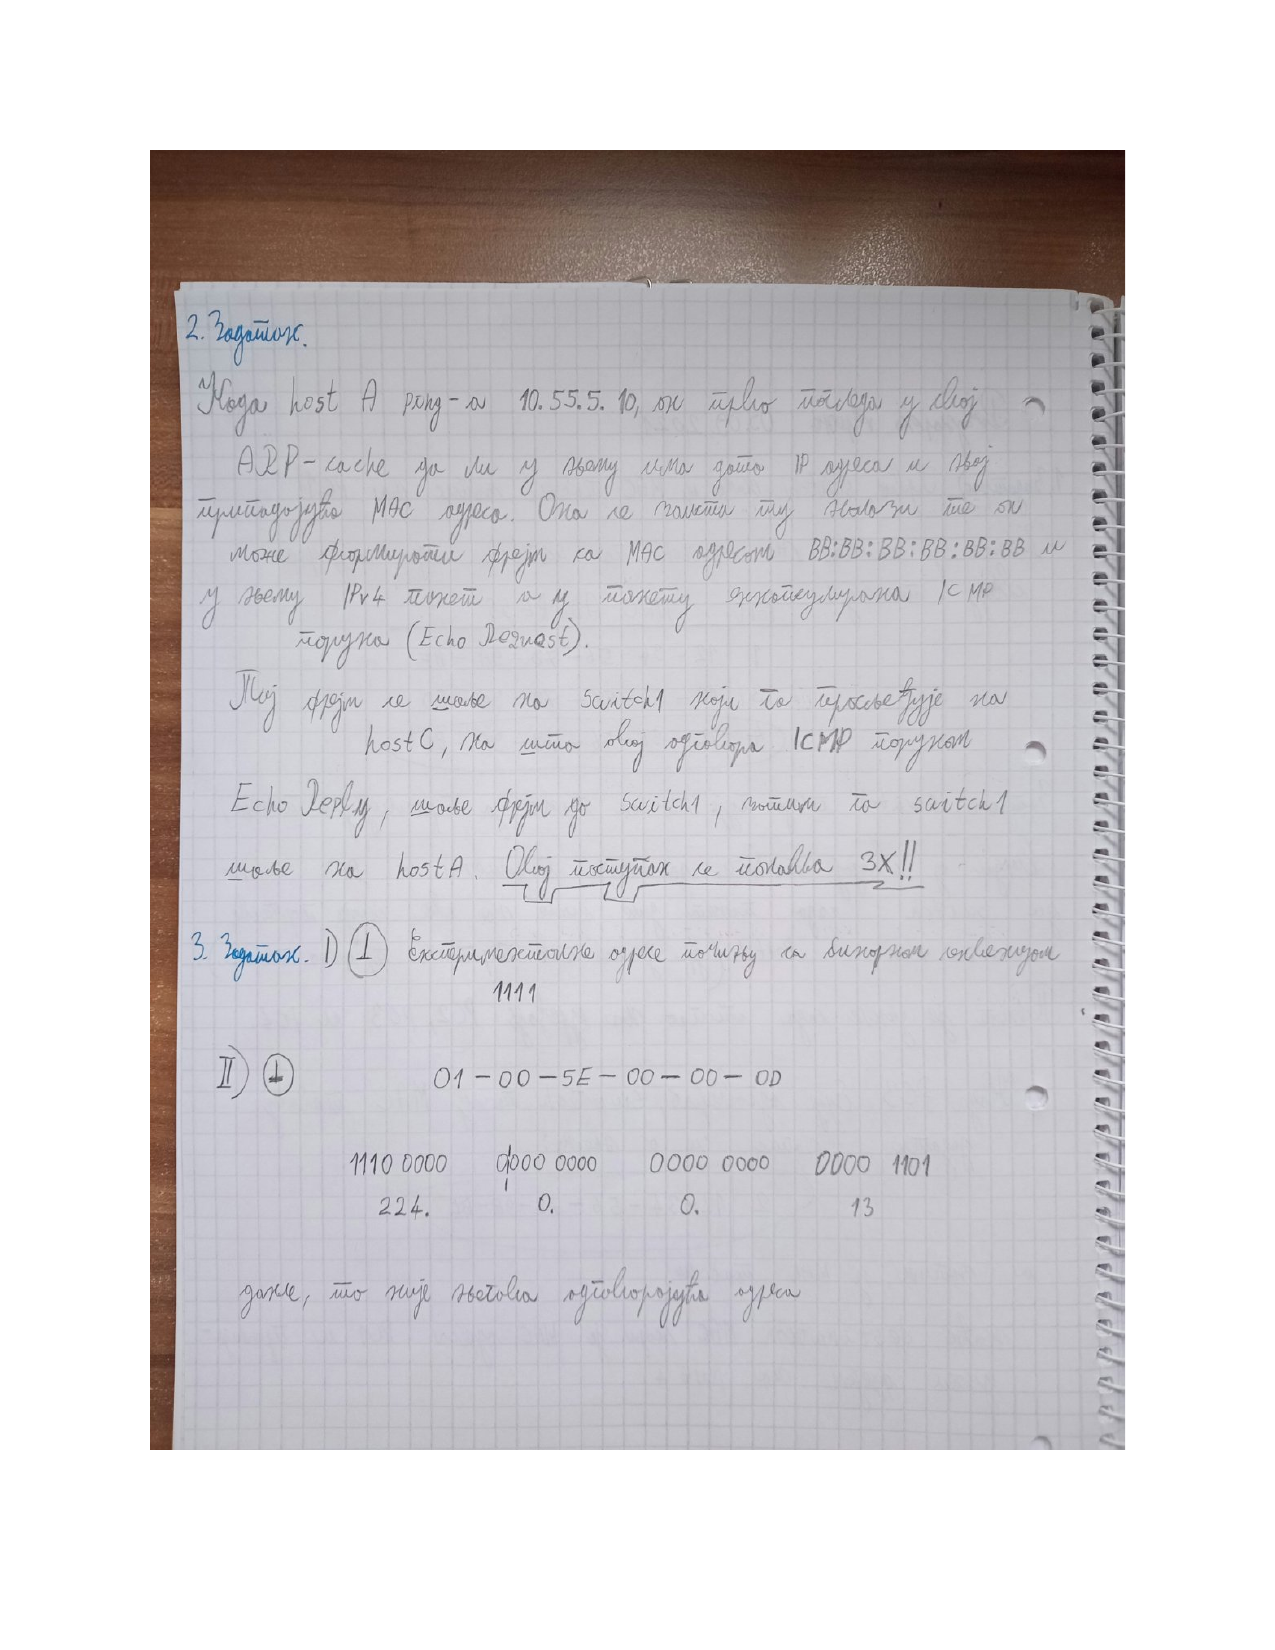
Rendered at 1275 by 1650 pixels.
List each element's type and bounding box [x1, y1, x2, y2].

picture [150, 150, 1125, 1450]
